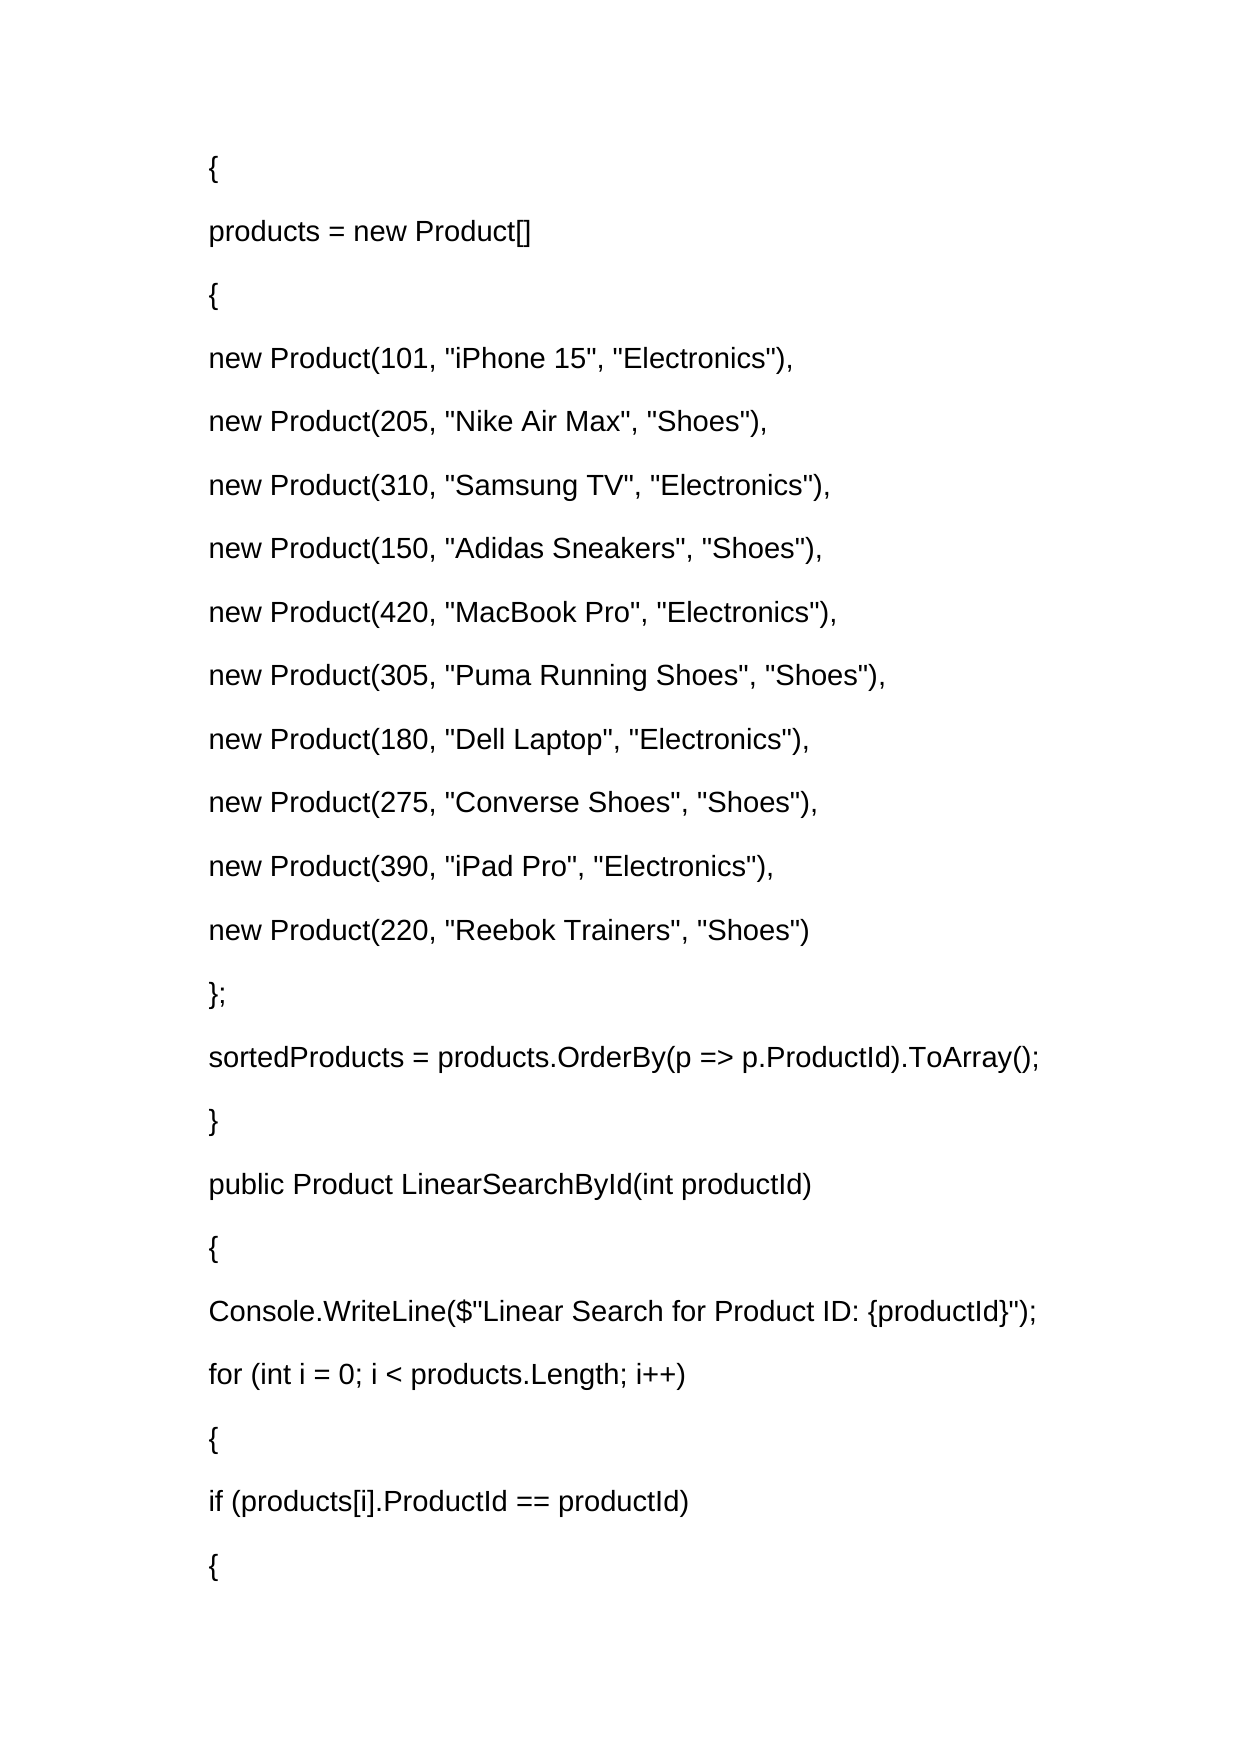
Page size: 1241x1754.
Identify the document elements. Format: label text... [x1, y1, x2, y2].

text { [150, 277, 1090, 311]
text for (int i = 0; i < products.Length; i++) [150, 1357, 1090, 1391]
text public Product LinearSearchById(int productId) [150, 1167, 1090, 1200]
text } [150, 1103, 1090, 1137]
text { [150, 1230, 1090, 1264]
text new Product(180, "Dell Laptop", "Electronics"), [150, 722, 1090, 755]
text }; [150, 976, 1090, 1009]
text new Product(305, "Puma Running Shoes", "Shoes"), [150, 658, 1090, 692]
text if (products[i].ProductId == productId) [150, 1484, 1090, 1518]
text new Product(390, "iPad Pro", "Electronics"), [150, 849, 1090, 882]
text new Product(420, "MacBook Pro", "Electronics"), [150, 595, 1090, 628]
text Console.WriteLine($"Linear Search for Product ID: {productId}"); [150, 1294, 1090, 1327]
text new Product(275, "Converse Shoes", "Shoes"), [150, 785, 1090, 819]
text { [150, 1421, 1090, 1454]
text { [150, 1548, 1090, 1581]
text new Product(150, "Adidas Sneakers", "Shoes"), [150, 531, 1090, 565]
text products = new Product[] [150, 213, 1090, 247]
text new Product(101, "iPhone 15", "Electronics"), [150, 341, 1090, 374]
text sortedProducts = products.OrderBy(p => p.ProductId).ToArray(); [150, 1039, 1090, 1073]
text new Product(220, "Reebok Trainers", "Shoes") [150, 912, 1090, 946]
text { [150, 150, 1090, 183]
text new Product(310, "Samsung TV", "Electronics"), [150, 468, 1090, 501]
text new Product(205, "Nike Air Max", "Shoes"), [150, 404, 1090, 438]
